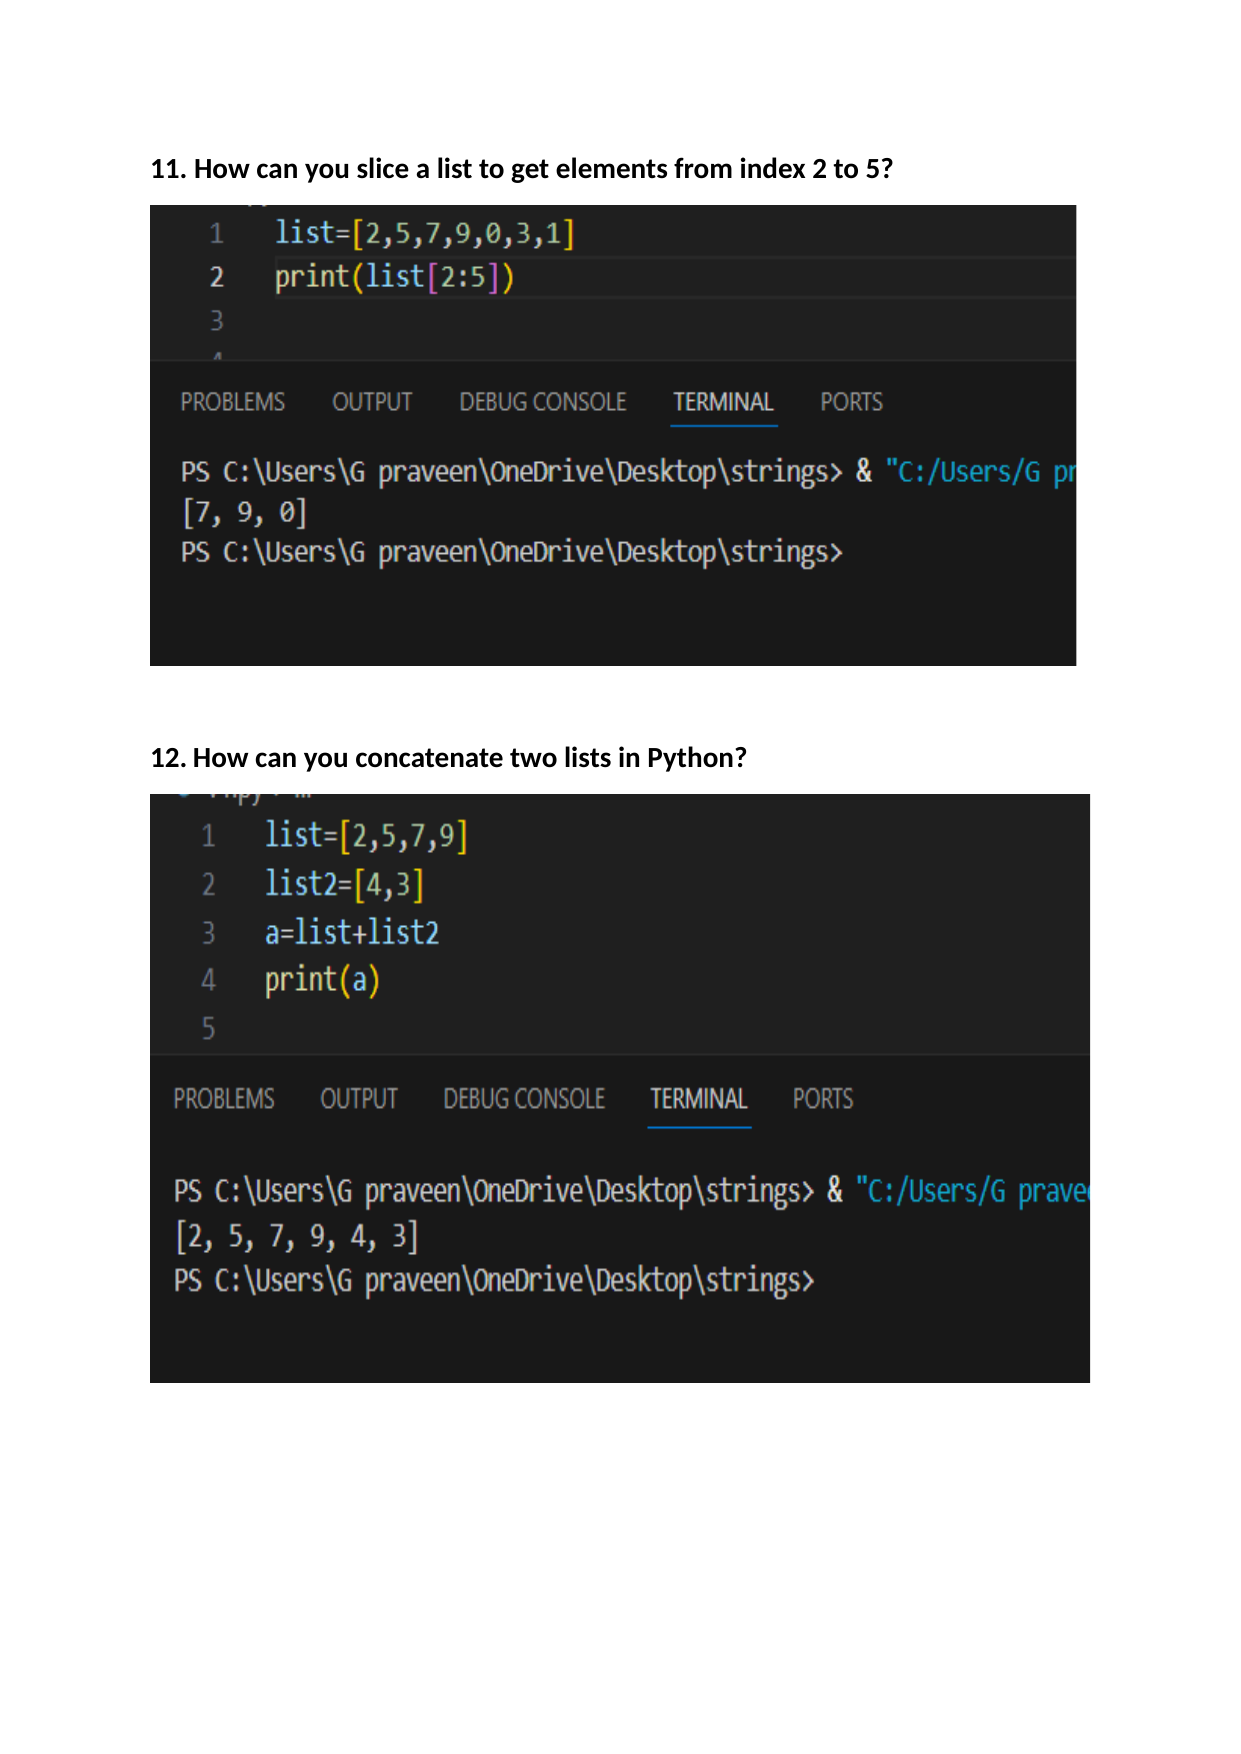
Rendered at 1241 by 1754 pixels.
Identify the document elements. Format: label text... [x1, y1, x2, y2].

picture [150, 794, 1091, 1383]
picture [150, 205, 1077, 666]
text 12. How can you concatenate two lists in Python? [150, 739, 1090, 775]
text 11. How can you slice a list to get elements from index 2 to 5? [150, 150, 1090, 186]
